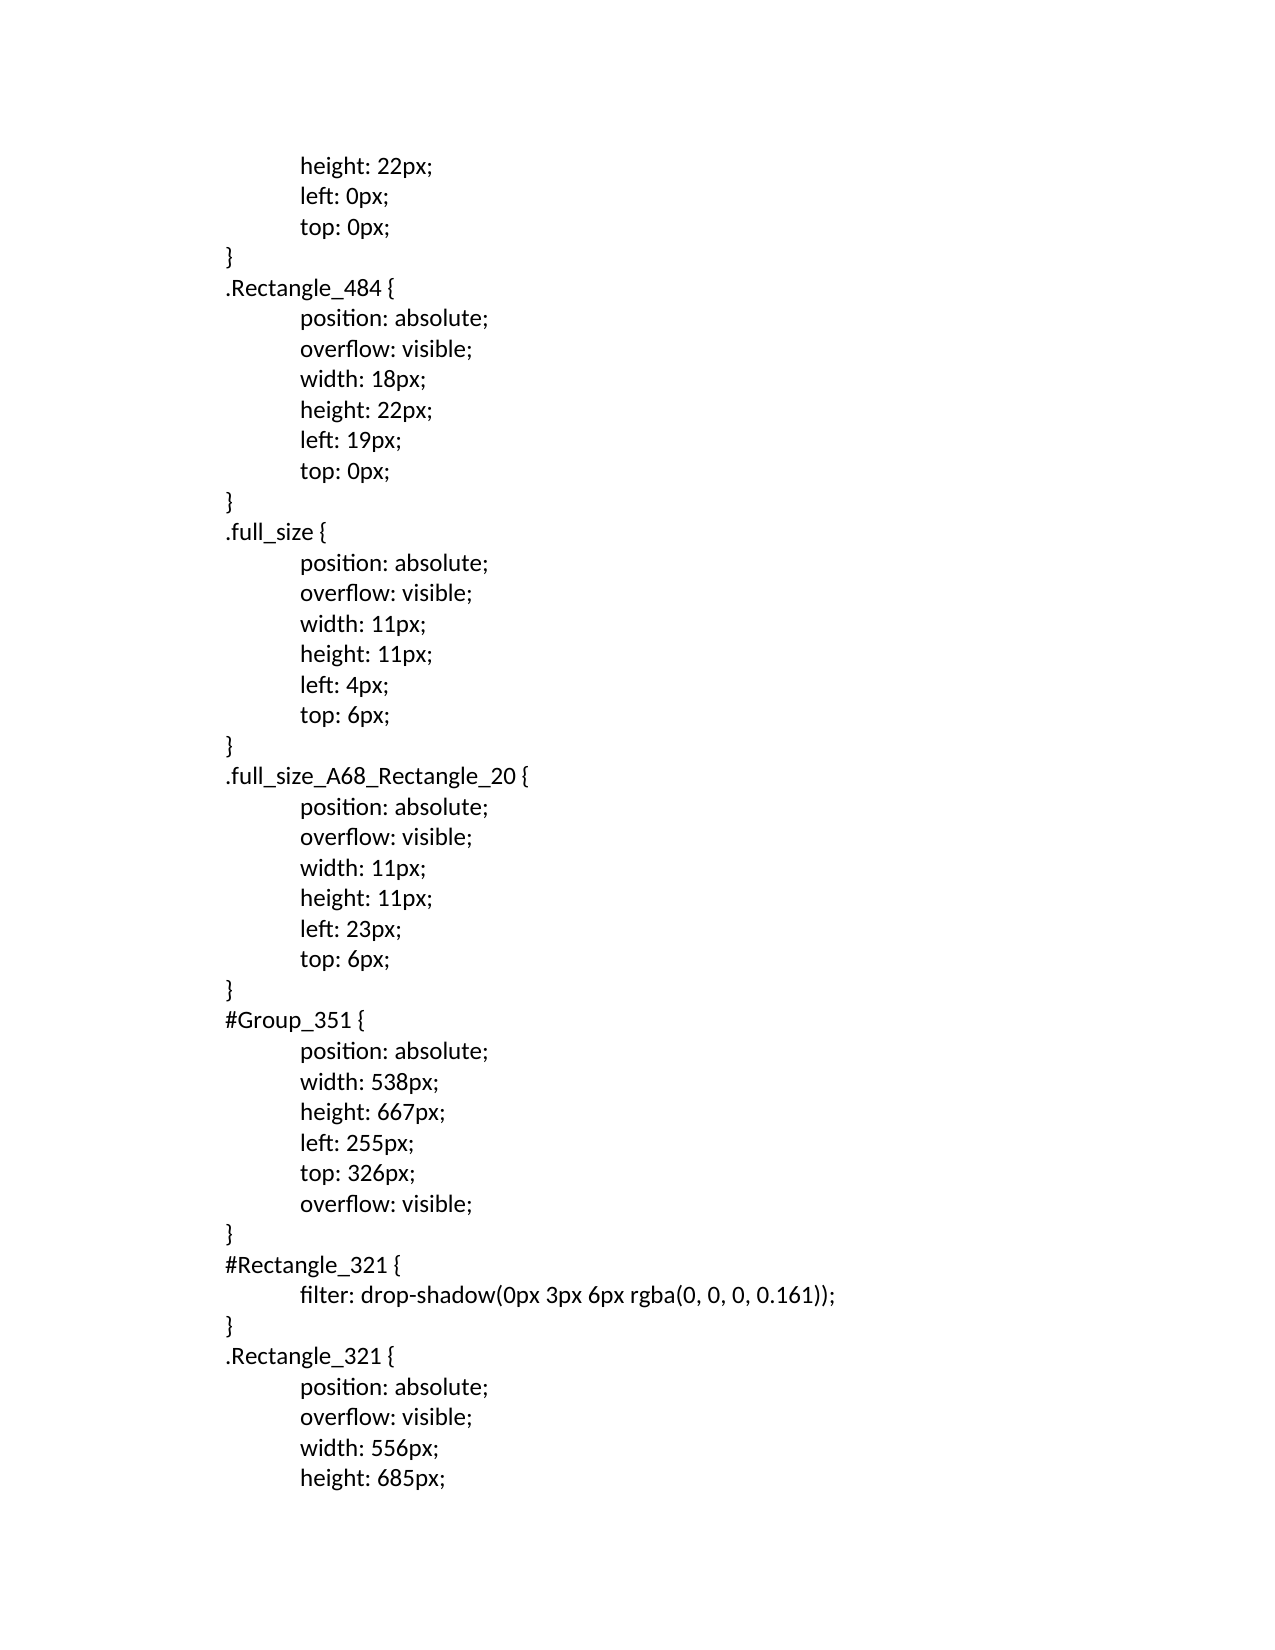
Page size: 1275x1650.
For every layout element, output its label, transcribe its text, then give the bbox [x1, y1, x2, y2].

text left: 255px; [150, 1127, 1125, 1157]
text overflow: visible; [150, 821, 1125, 852]
text left: 4px; [150, 669, 1125, 699]
text position: absolute; [150, 791, 1125, 821]
text height: 685px; [150, 1462, 1125, 1493]
text .full_size { [150, 516, 1125, 547]
text top: 0px; [150, 455, 1125, 486]
text left: 0px; [150, 181, 1125, 211]
text filter: drop-shadow(0px 3px 6px rgba(0, 0, 0, 0.161)); [150, 1279, 1125, 1310]
text overflow: visible; [150, 1188, 1125, 1218]
text height: 11px; [150, 882, 1125, 913]
text top: 6px; [150, 943, 1125, 974]
text width: 18px; [150, 364, 1125, 394]
text left: 23px; [150, 913, 1125, 943]
text } [150, 1310, 1125, 1340]
text position: absolute; [150, 547, 1125, 577]
text } [150, 730, 1125, 760]
text overflow: visible; [150, 577, 1125, 608]
text position: absolute; [150, 1371, 1125, 1401]
text top: 0px; [150, 211, 1125, 242]
text height: 22px; [150, 394, 1125, 425]
text height: 22px; [150, 150, 1125, 181]
text height: 667px; [150, 1096, 1125, 1127]
text .Rectangle_321 { [150, 1340, 1125, 1371]
text top: 326px; [150, 1157, 1125, 1188]
text } [150, 486, 1125, 516]
text .Rectangle_484 { [150, 272, 1125, 303]
text width: 556px; [150, 1432, 1125, 1462]
text overflow: visible; [150, 333, 1125, 364]
text .full_size_A68_Rectangle_20 { [150, 760, 1125, 791]
text position: absolute; [150, 1035, 1125, 1066]
text position: absolute; [150, 303, 1125, 333]
text #Group_351 { [150, 1004, 1125, 1035]
text width: 11px; [150, 852, 1125, 882]
text width: 538px; [150, 1066, 1125, 1096]
text } [150, 242, 1125, 272]
text left: 19px; [150, 425, 1125, 455]
text #Rectangle_321 { [150, 1249, 1125, 1279]
text height: 11px; [150, 638, 1125, 669]
text top: 6px; [150, 699, 1125, 730]
text overflow: visible; [150, 1401, 1125, 1432]
text width: 11px; [150, 608, 1125, 638]
text } [150, 974, 1125, 1004]
text } [150, 1218, 1125, 1249]
